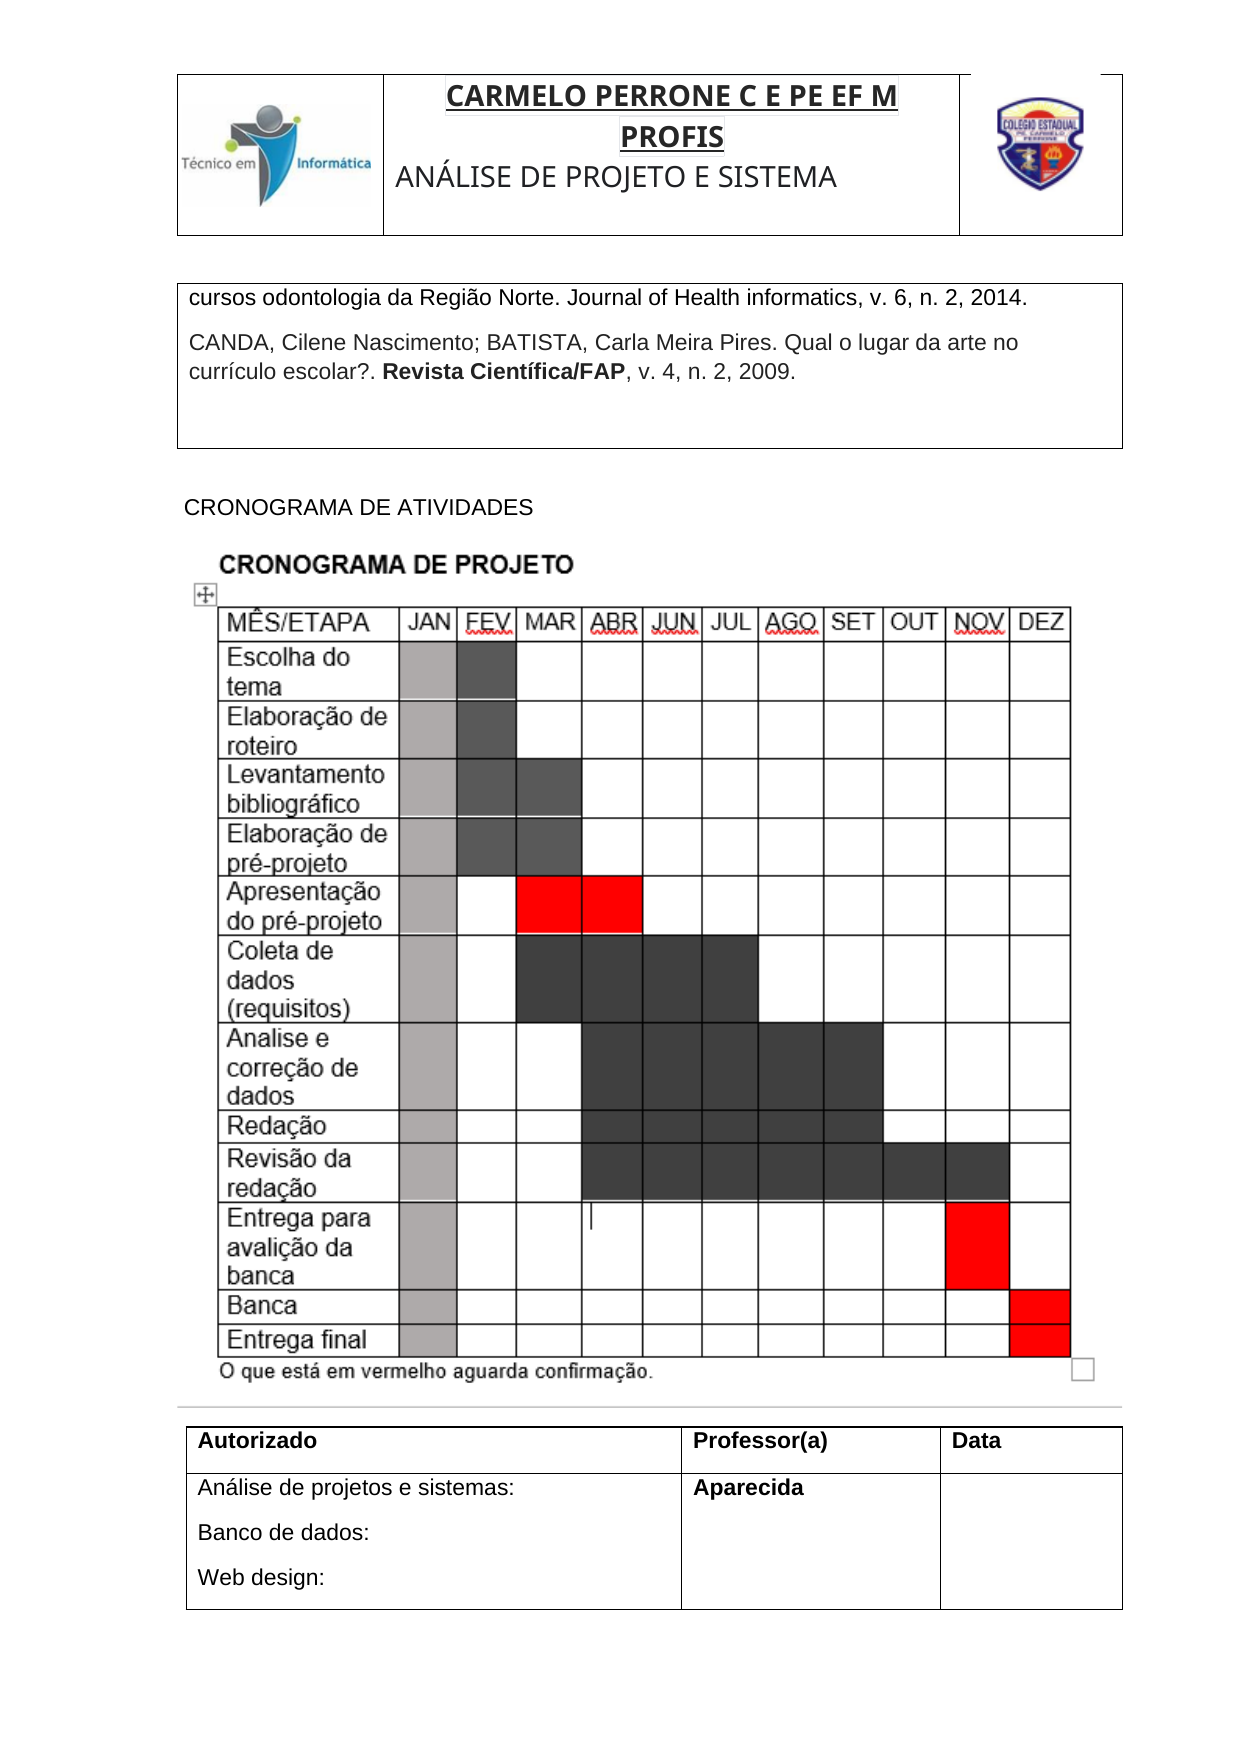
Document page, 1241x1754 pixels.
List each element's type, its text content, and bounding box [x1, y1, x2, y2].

table_header Professor(a) [682, 1428, 940, 1473]
table_cell Aparecida [682, 1474, 940, 1609]
table_header Autorizado [187, 1428, 681, 1473]
text CRONOGRAMA DE ATIVIDADES [177, 494, 1122, 520]
picture [181, 104, 371, 207]
picture [971, 74, 1101, 199]
picture [177, 539, 1123, 1408]
table_header Data [941, 1428, 1122, 1473]
table_cell [941, 1474, 1122, 1609]
table_cell Análise de projetos e sistemas: Banco de dados: Web design: [187, 1474, 681, 1609]
